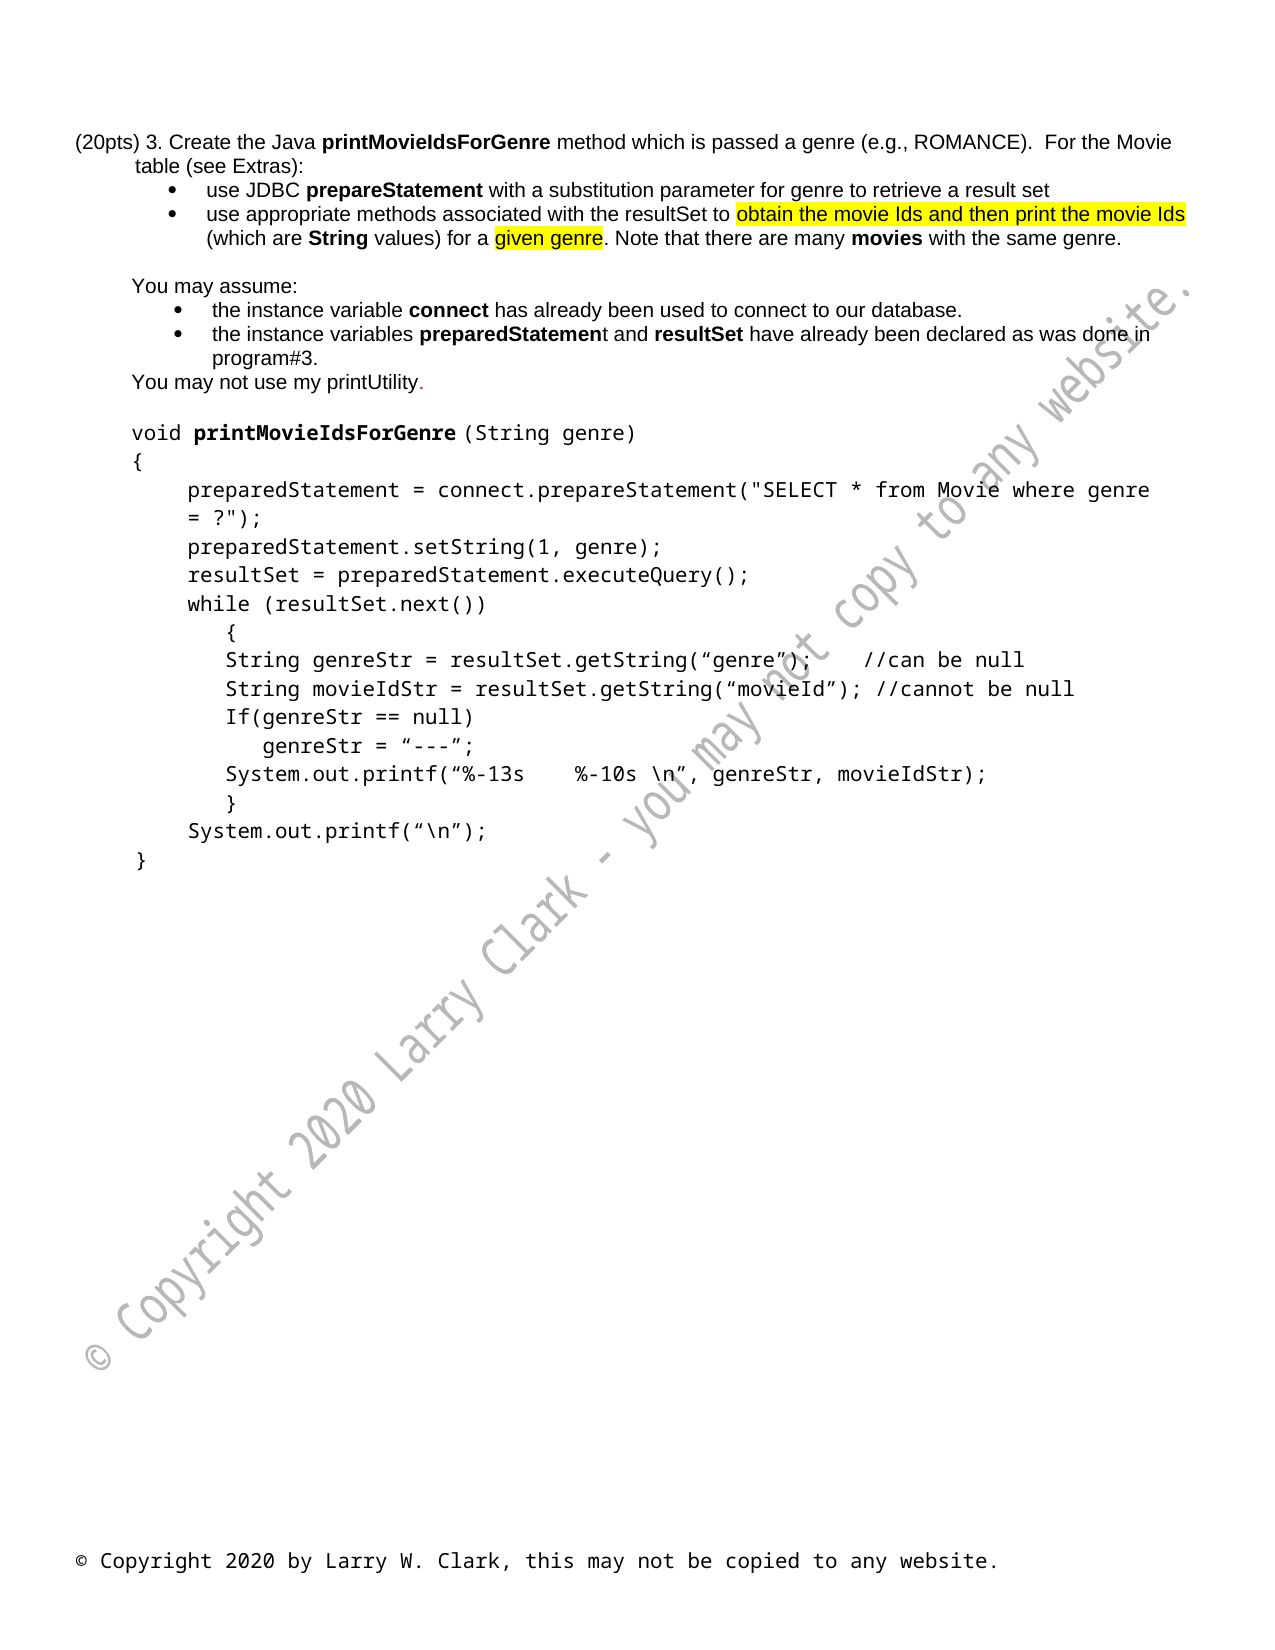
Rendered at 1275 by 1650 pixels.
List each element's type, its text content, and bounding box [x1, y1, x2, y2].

text resultSet = preparedStatement.executeQuery(); [187, 560, 1200, 589]
text genreStr = “---”; [187, 731, 1200, 759]
text preparedStatement = connect.prepareStatement("SELECT * from Movie where genre = ?"); [187, 475, 1200, 532]
text { [187, 617, 1200, 646]
text String movieIdStr = resultSet.getString(“movieId”); //cannot be null [187, 674, 1200, 702]
list the instance variable connect has already been used to connect to our database. [174, 298, 1200, 322]
text void printMovieIdsForGenre (String genre) [131, 418, 1200, 447]
text { [131, 447, 1200, 475]
text } [75, 845, 1200, 873]
text You may assume: [131, 274, 1200, 298]
text You may not use my printUtility. [131, 370, 1200, 394]
text If(genreStr == null) [187, 702, 1200, 731]
list use JDBC prepareStatement with a substitution parameter for genre to retrieve a result set [169, 178, 1200, 202]
text } [187, 788, 1200, 816]
text System.out.printf(“\n”); [187, 816, 1200, 845]
text while (resultSet.next()) [187, 589, 1200, 617]
text (20pts) 3. Create the Java printMovieIdsForGenre method which is passed a genre (e.g., ROMANCE). For the Movie table (see Extras): [75, 130, 1200, 178]
text String genreStr = resultSet.getString(“genre”); //can be null [187, 646, 1200, 674]
list use appropriate methods associated with the resultSet to obtain the movie Ids and then print the movie Ids (which are String values) for a given genre. Note that there are many movies with the same genre. [169, 202, 1200, 250]
text System.out.printf(“%-13s %-10s \n”, genreStr, movieIdStr); [187, 759, 1200, 788]
list the instance variables preparedStatement and resultSet have already been declared as was done in program#3. [174, 322, 1200, 370]
text preparedStatement.setString(1, genre); [187, 532, 1200, 560]
